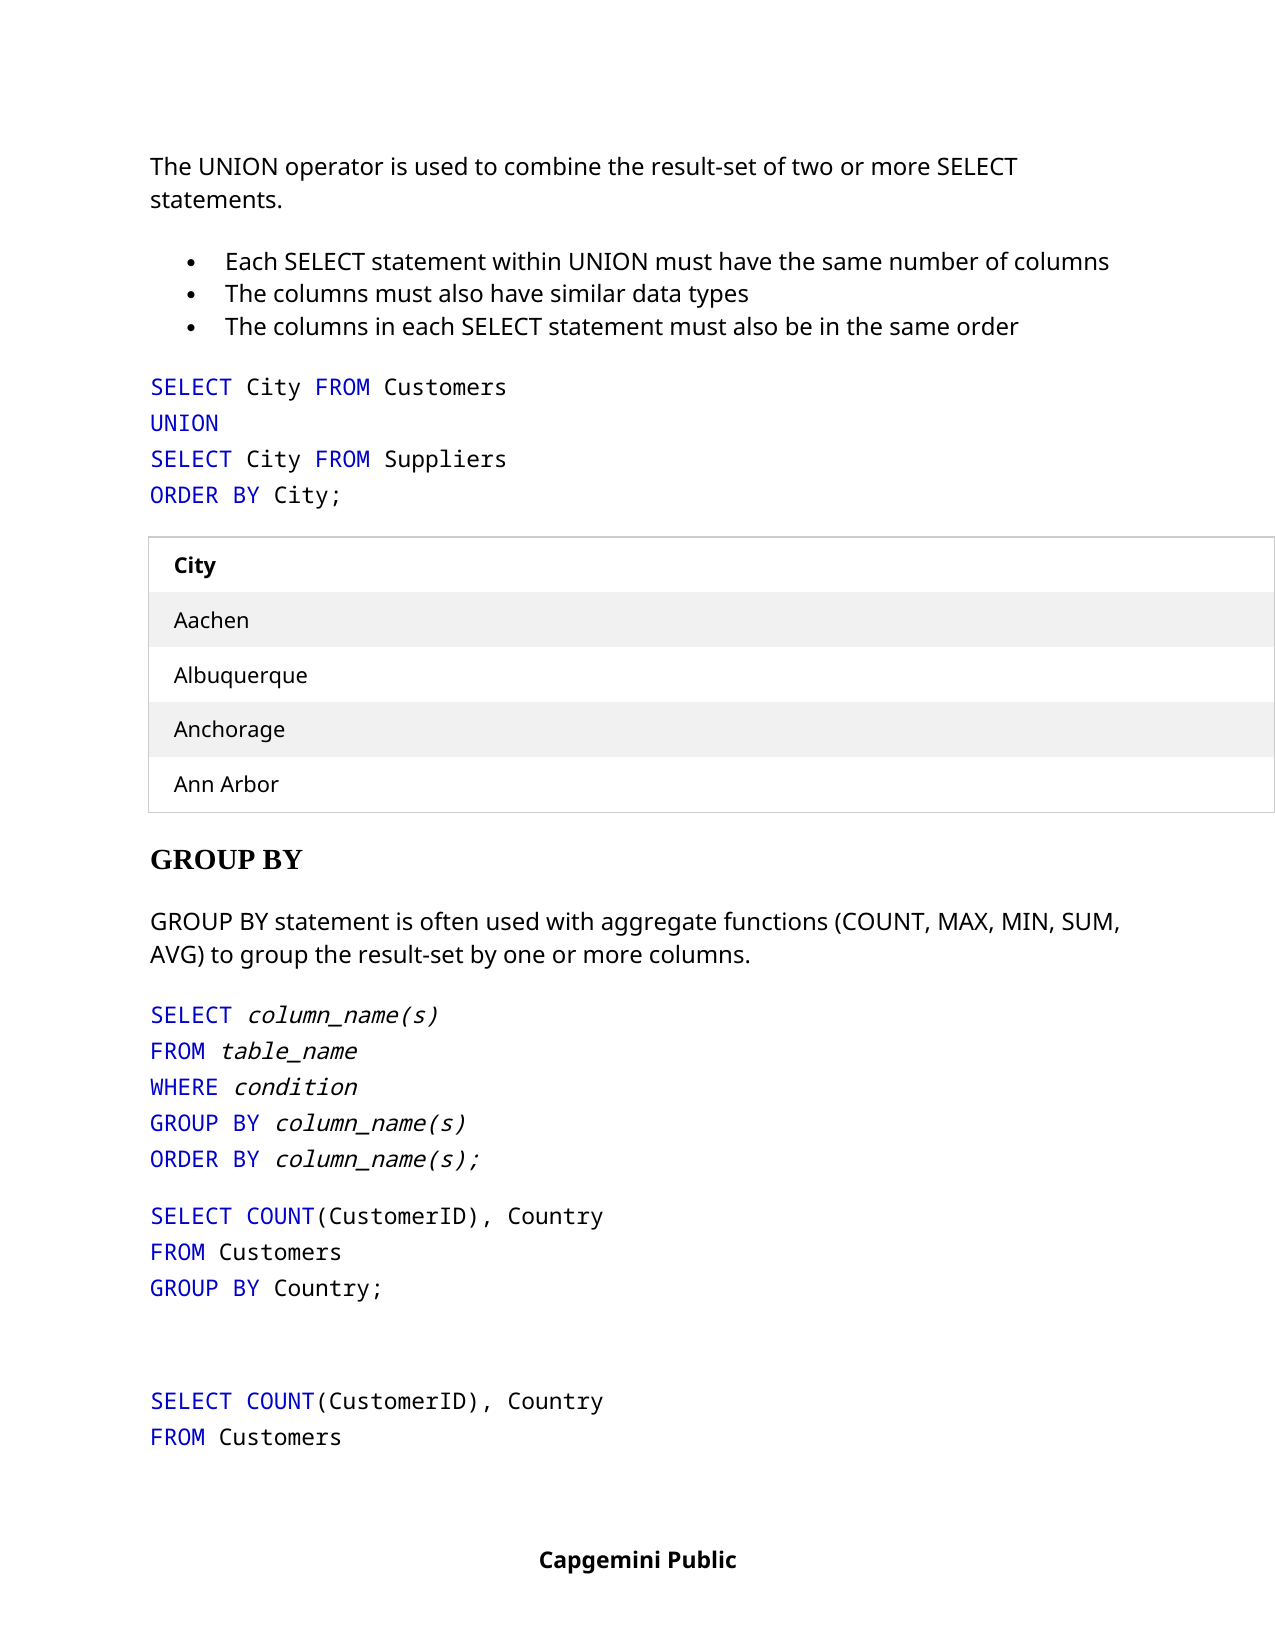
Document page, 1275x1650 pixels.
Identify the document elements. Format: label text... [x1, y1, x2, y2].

text SELECT COUNT(CustomerID), Country FROM Customers GROUP BY Country; [150, 1200, 1125, 1303]
text SELECT column_name(s) FROM table_name WHERE condition GROUP BY column_name(s) ORDER BY column_name(s); [150, 999, 1125, 1174]
text The UNION operator is used to combine the result-set of two or more SELECT statements. [150, 150, 1125, 215]
list The columns must also have similar data types [187, 277, 1125, 309]
table_cell Aachen [149, 592, 1274, 647]
table_header City [149, 538, 1274, 592]
list Each SELECT statement within UNION must have the same number of columns [187, 244, 1125, 277]
text SELECT City FROM Customers UNION SELECT City FROM Suppliers ORDER BY City; [150, 371, 1125, 510]
table_cell Anchorage [149, 702, 1274, 757]
table_cell Ann Arbor [149, 757, 1274, 811]
list The columns in each SELECT statement must also be in the same order [187, 309, 1125, 342]
text GROUP BY statement is often used with aggregate functions (COUNT, MAX, MIN, SUM, AVG) to group the result-set by one or more columns. [150, 905, 1125, 970]
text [150, 1385, 1125, 1452]
table_cell Albuquerque [149, 647, 1274, 702]
subtitle GROUP BY [150, 842, 1125, 876]
